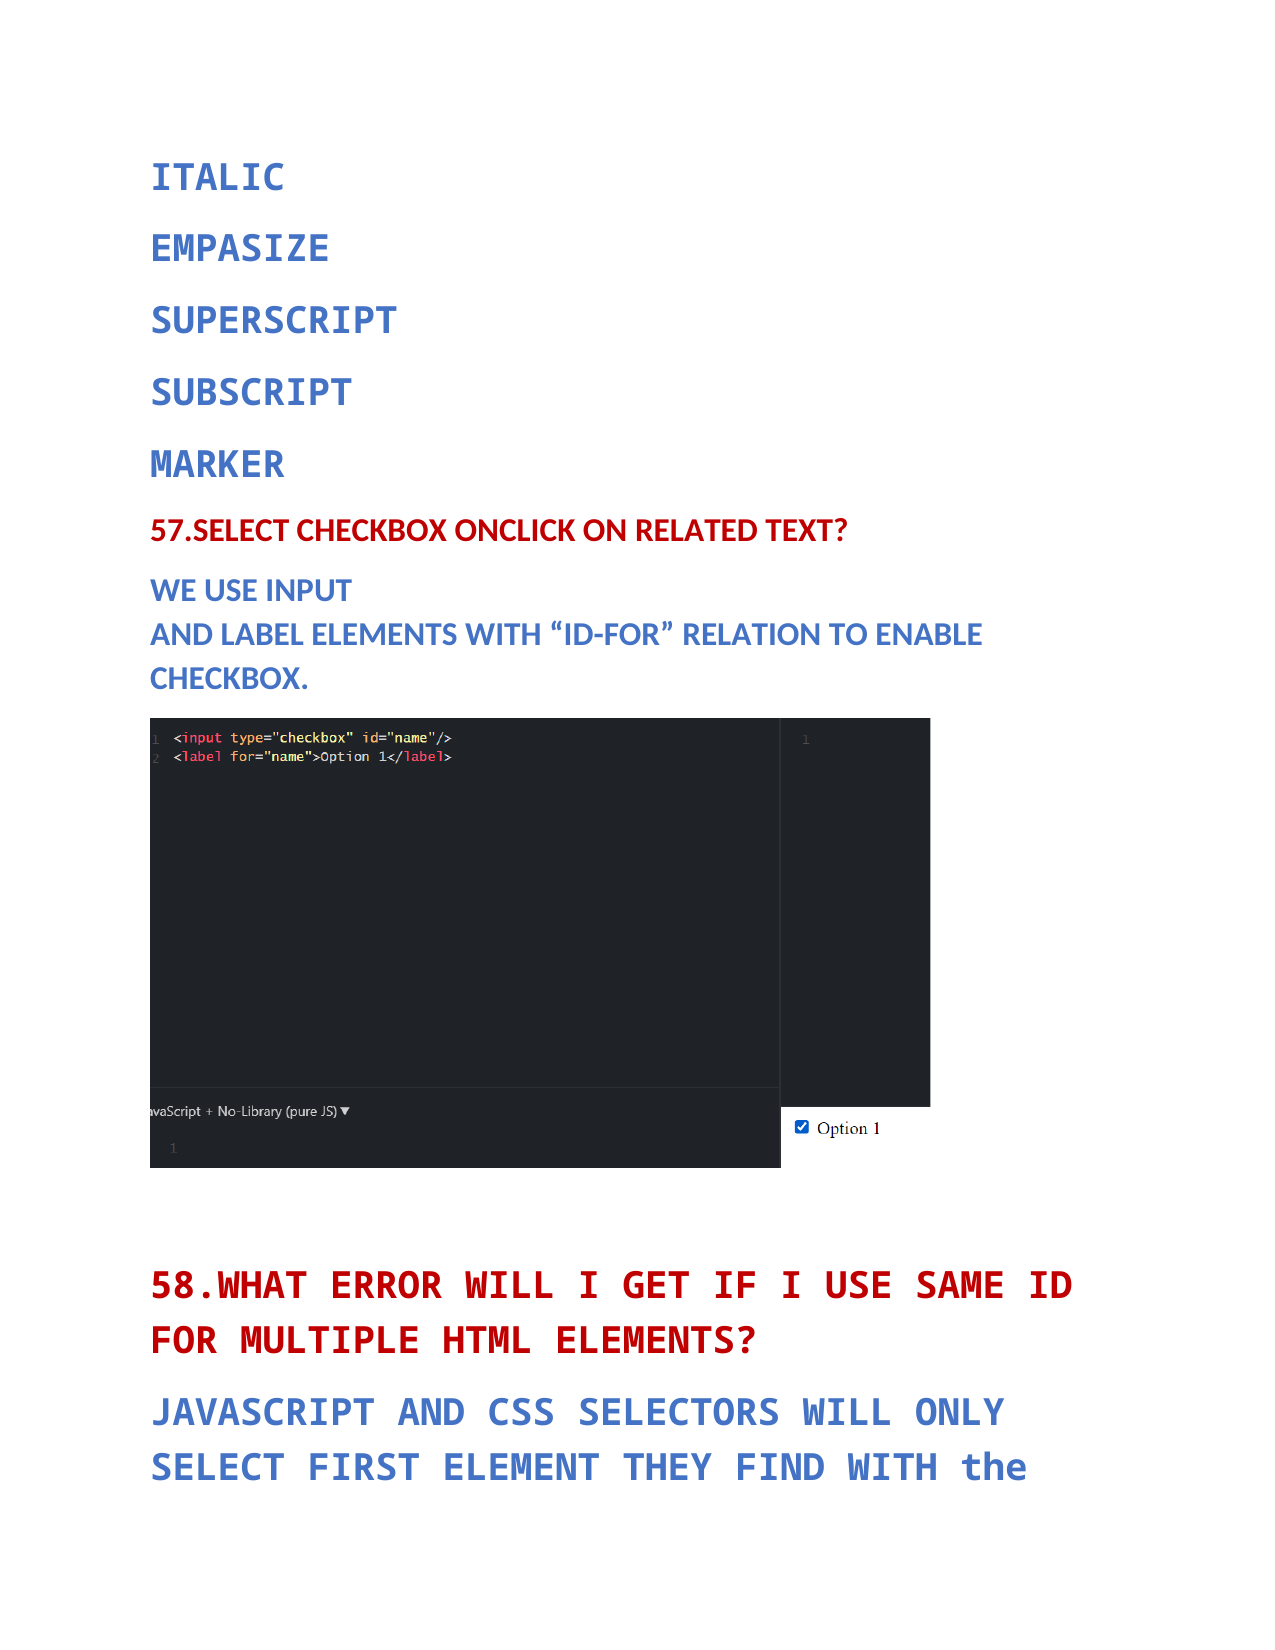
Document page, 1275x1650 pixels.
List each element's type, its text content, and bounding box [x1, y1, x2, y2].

picture [150, 718, 931, 1168]
text MARKER [150, 437, 1125, 488]
text 58.WHAT ERROR WILL I GET IF I USE SAME ID FOR MULTIPLE HTML ELEMENTS? [150, 1259, 1125, 1365]
text ITALIC [150, 150, 1125, 201]
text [150, 1386, 1125, 1492]
text SUBSCRIPT [150, 365, 1125, 416]
text EMPASIZE [150, 222, 1125, 273]
text 57.SELECT CHECKBOX ONCLICK ON RELATED TEXT? [150, 509, 1125, 549]
text WE USE INPUT AND LABEL ELEMENTS WITH “ID-FOR” RELATION TO ENABLE CHECKBOX. [150, 569, 1125, 698]
text SUPERSCRIPT [150, 293, 1125, 344]
